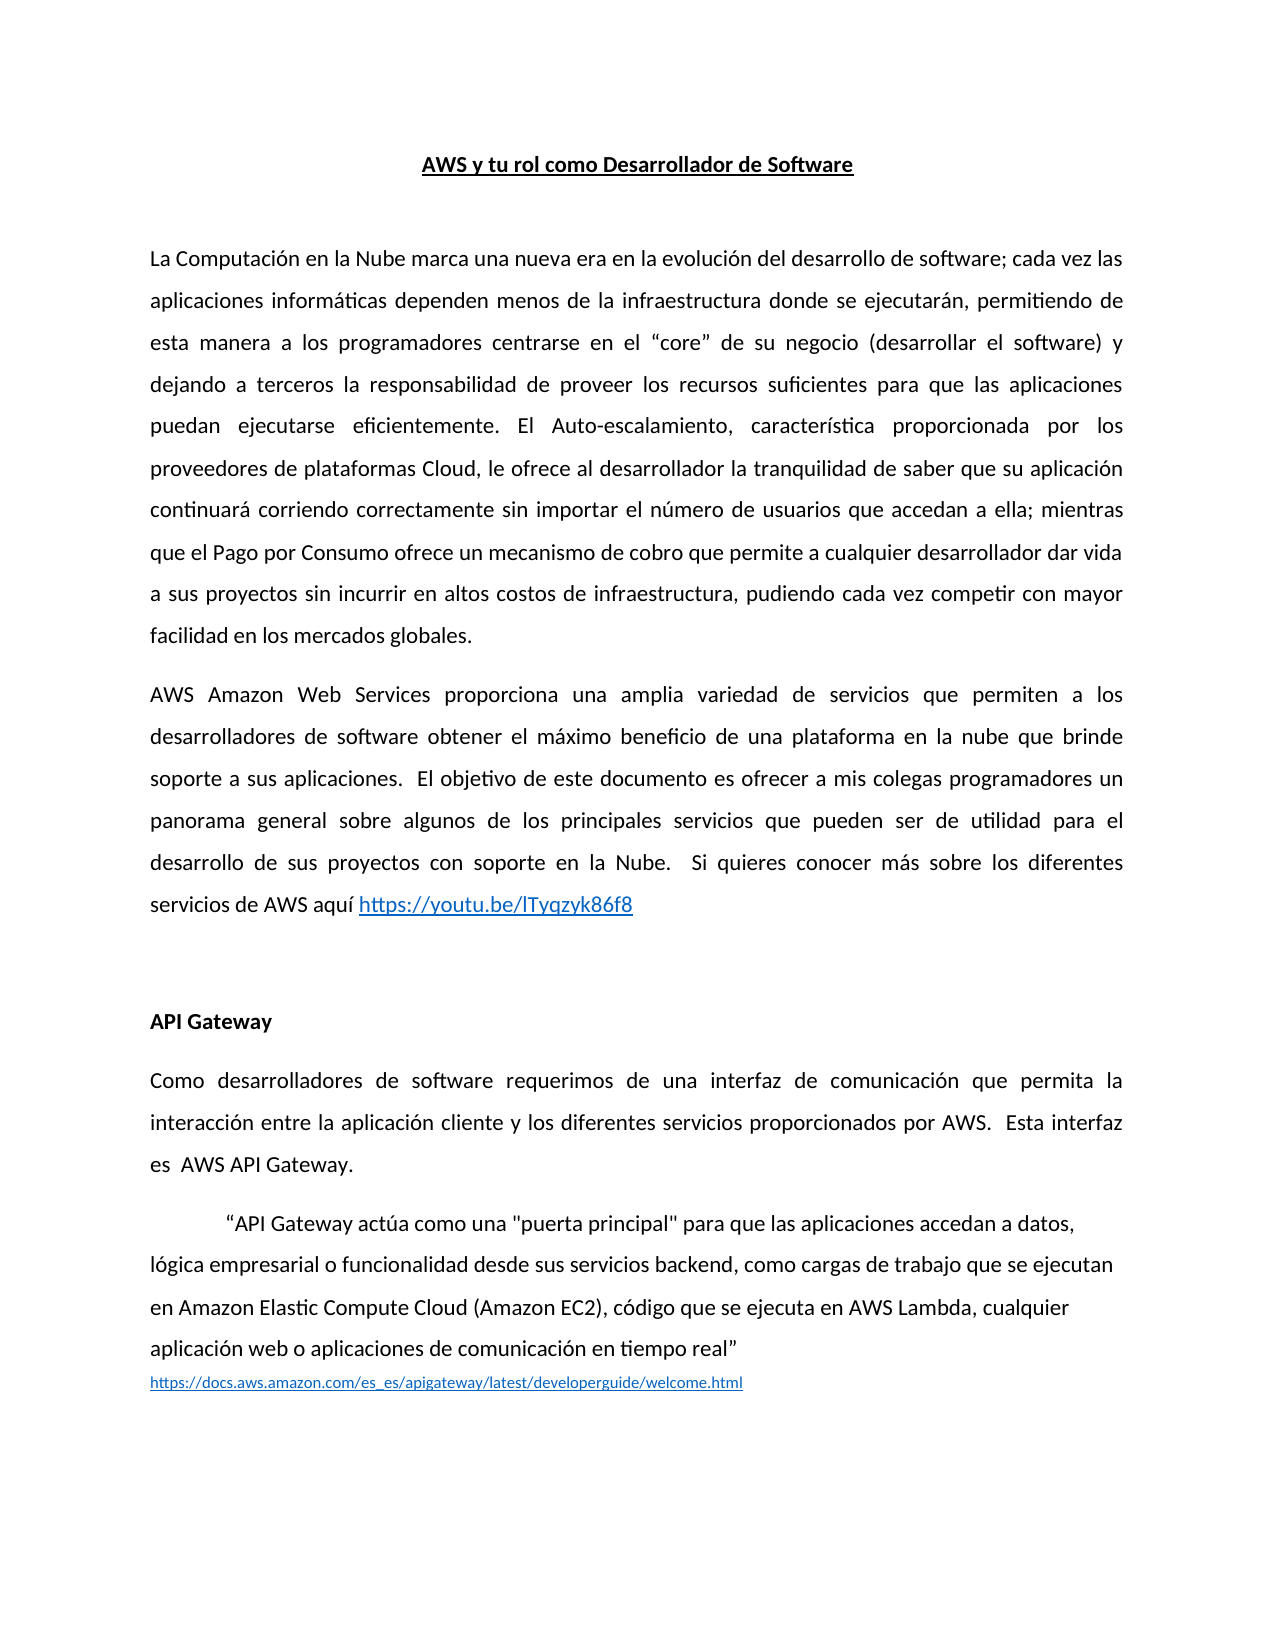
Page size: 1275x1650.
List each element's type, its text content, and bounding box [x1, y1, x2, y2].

text API Gateway [150, 1007, 1125, 1035]
text La Computación en la Nube marca una nueva era en la evolución del desarrollo de software; cada vez las aplicaciones informáticas dependen menos de la infraestructura donde se ejecutarán, permitiendo de esta manera a los programadores centrarse en el “core” de su negocio (desarrollar el software) y dejando a terceros la responsabilidad de proveer los recursos suficientes para que las aplicaciones puedan ejecutarse eficientemente. El Auto-escalamiento, característica proporcionada por los proveedores de plataformas Cloud, le ofrece al desarrollador la tranquilidad de saber que su aplicación continuará corriendo correctamente sin importar el número de usuarios que accedan a ella; mientras que el Pago por Consumo ofrece un mecanismo de cobro que permite a cualquier desarrollador dar vida a sus proyectos sin incurrir en altos costos de infraestructura, pudiendo cada vez competir con mayor facilidad en los mercados globales. [150, 244, 1125, 649]
text AWS y tu rol como Desarrollador de Software [150, 150, 1125, 178]
text AWS Amazon Web Services proporciona una amplia variedad de servicios que permiten a los desarrolladores de software obtener el máximo beneficio de una plataforma en la nube que brinde soporte a sus aplicaciones. El objetivo de este documento es ofrecer a mis colegas programadores un panorama general sobre algunos de los principales servicios que pueden ser de utilidad para el desarrollo de sus proyectos con soporte en la Nube. Si quieres conocer más sobre los diferentes servicios de AWS aquí https://youtu.be/lTyqzyk86f8 [150, 680, 1125, 918]
text “API Gateway actúa como una "puerta principal" para que las aplicaciones accedan a datos, lógica empresarial o funcionalidad desde sus servicios backend, como cargas de trabajo que se ejecutan en Amazon Elastic Compute Cloud (Amazon EC2), código que se ejecuta en AWS Lambda, cualquier aplicación web o aplicaciones de comunicación en tiempo real” https://docs.aws.amazon.com/es_es/apigateway/latest/developerguide/welcome.html [150, 1209, 1125, 1393]
text Como desarrolladores de software requerimos de una interfaz de comunicación que permita la interacción entre la aplicación cliente y los diferentes servicios proporcionados por AWS. Esta interfaz es AWS API Gateway. [150, 1066, 1125, 1178]
